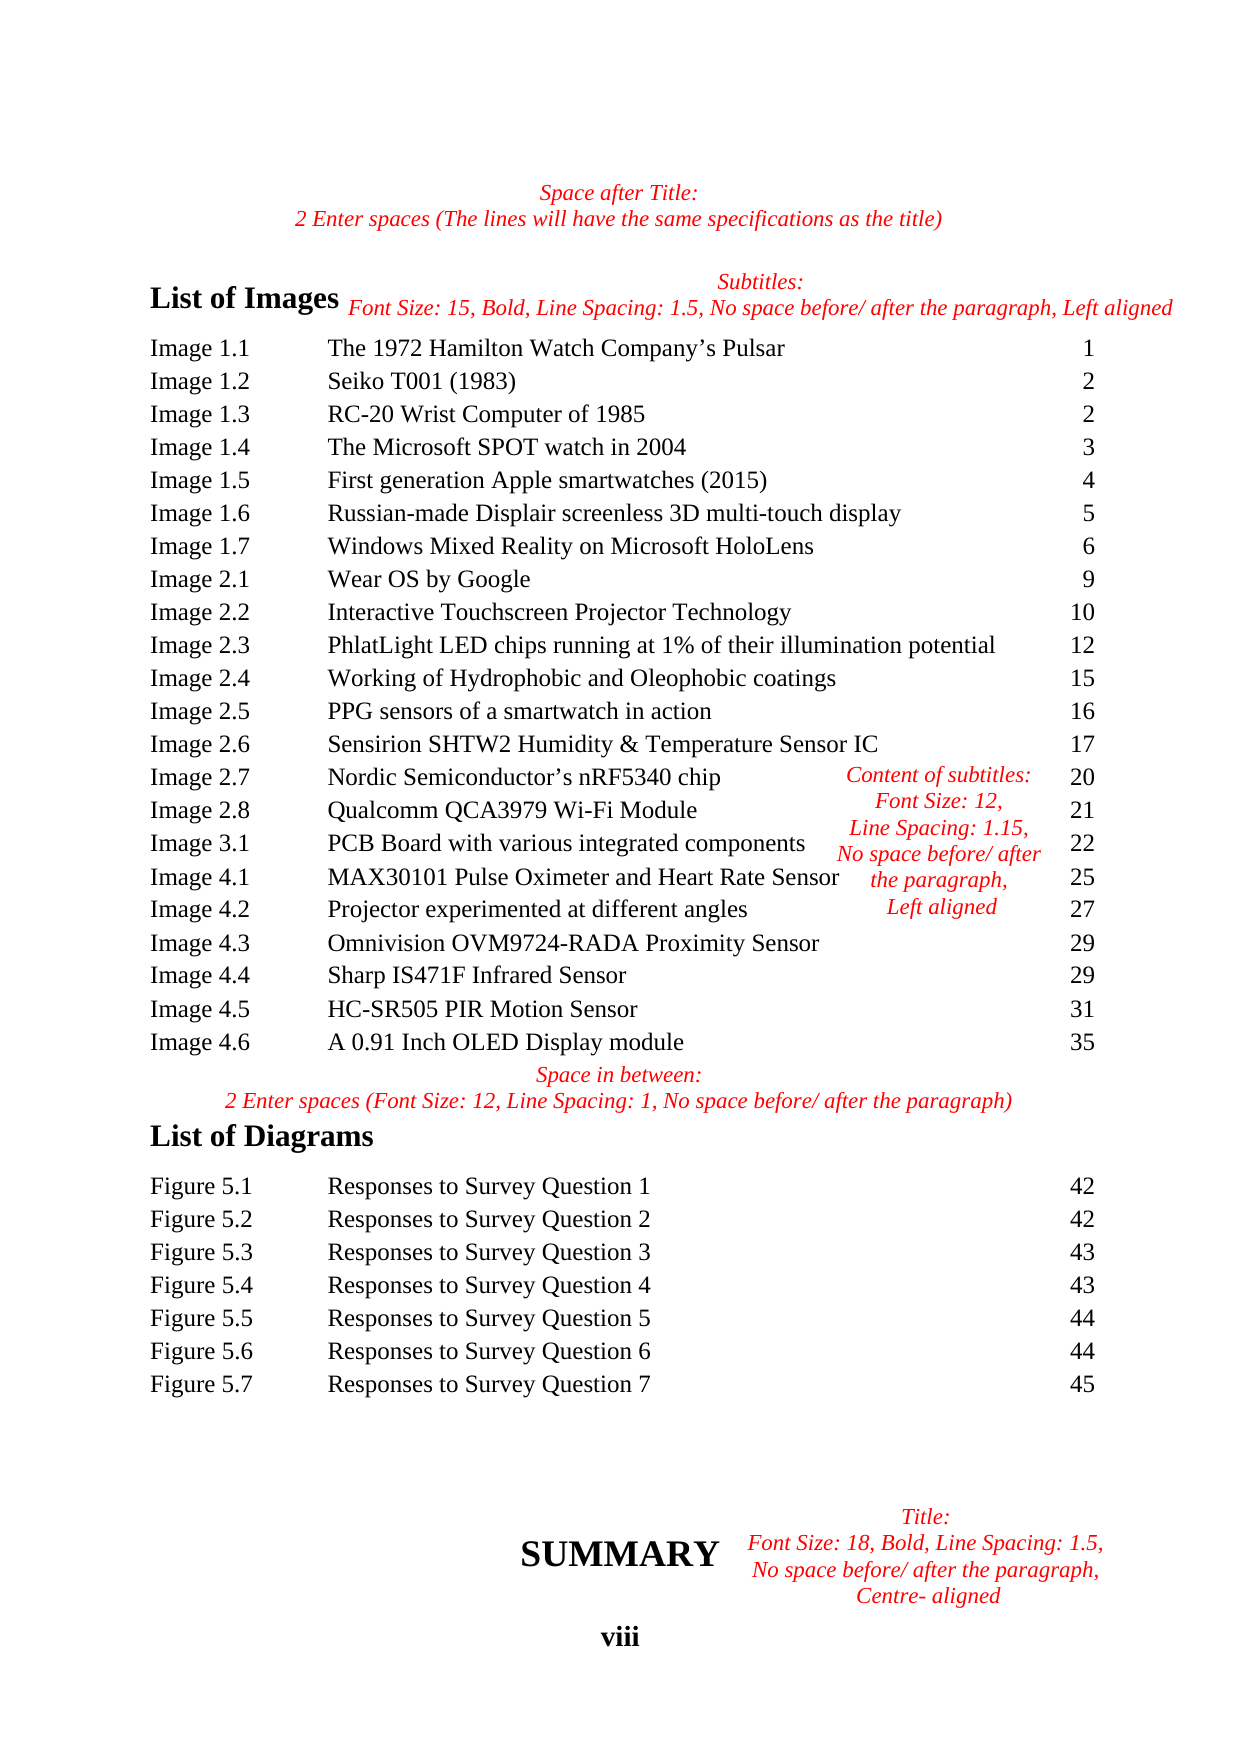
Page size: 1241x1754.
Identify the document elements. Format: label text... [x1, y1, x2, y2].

list Image 2.3 PhlatLight LED chips running at 1% of their illumination potential 12 [150, 630, 1090, 659]
list Image 2.7 Nordic Semiconductor’s nRF5340 chip 20 [150, 762, 1090, 791]
list Image 1.6 Russian-made Displair screenless 3D multi-touch display 5 [150, 498, 1090, 527]
list List of Diagrams [150, 1117, 1090, 1153]
list Image 1.5 First generation Apple smartwatches (2015) 4 [150, 465, 1090, 494]
list Image 4.6 A 0.91 Inch OLED Display module 35 [684, 1027, 1090, 1055]
list Image 4.3 Omnivision OVM9724-RADA Proximity Sensor 29 [819, 928, 1090, 956]
list Image 2.2 Interactive Touchscreen Projector Technology 10 [150, 597, 1090, 626]
list Figure 5.3 Responses to Survey Question 3 43 [150, 1237, 1090, 1266]
list Image 2.5 PPG sensors of a smartwatch in action 16 [150, 696, 1090, 725]
list Image 1.7 Windows Mixed Reality on Microsoft HoloLens 6 [150, 531, 1090, 560]
list Figure 5.2 Responses to Survey Question 2 42 [150, 1204, 1090, 1233]
list Image 2.4 Working of Hydrophobic and Oleophobic coatings 15 [150, 663, 1090, 692]
list Image 4.2 Projector experimented at different angles 27 [150, 894, 1090, 923]
list List of Images [150, 279, 1090, 315]
list Image 2.1 Wear OS by Google 9 [150, 564, 1090, 593]
list Image 4.4 Sharp IS471F Infrared Sensor 29 [626, 961, 1090, 989]
list Image 4.1 MAX30101 Pulse Oximeter and Heart Rate Sensor 25 [150, 862, 1090, 890]
list Image 1.1 The 1972 Hamilton Watch Company’s Pulsar 1 [150, 333, 1090, 362]
list Image 2.6 Sensirion SHTW2 Humidity & Temperature Sensor IC 17 [150, 729, 1090, 758]
list Image 3.1 PCB Board with various integrated components 22 [150, 828, 1090, 857]
list Figure 5.6 Responses to Survey Question 6 44 [150, 1336, 1090, 1365]
list Figure 5.1 Responses to Survey Question 1 42 [150, 1171, 1090, 1200]
list Image 1.4 The Microsoft SPOT watch in 2004 3 [150, 432, 1090, 461]
list SUMMARY [150, 1532, 1090, 1575]
list Image 4.5 HC-SR505 PIR Motion Sensor 31 [638, 994, 1090, 1022]
list Figure 5.5 Responses to Survey Question 5 44 [150, 1303, 1090, 1332]
list Image 1.3 RC-20 Wrist Computer of 1985 2 [150, 399, 1090, 428]
list Figure 5.4 Responses to Survey Question 4 43 [150, 1270, 1090, 1299]
list Image 1.2 Seiko T001 (1983) 2 [150, 366, 1090, 395]
list Image 2.8 Qualcomm QCA3979 Wi-Fi Module 21 [327, 796, 1090, 824]
list Figure 5.7 Responses to Survey Question 7 45 [150, 1369, 1090, 1398]
